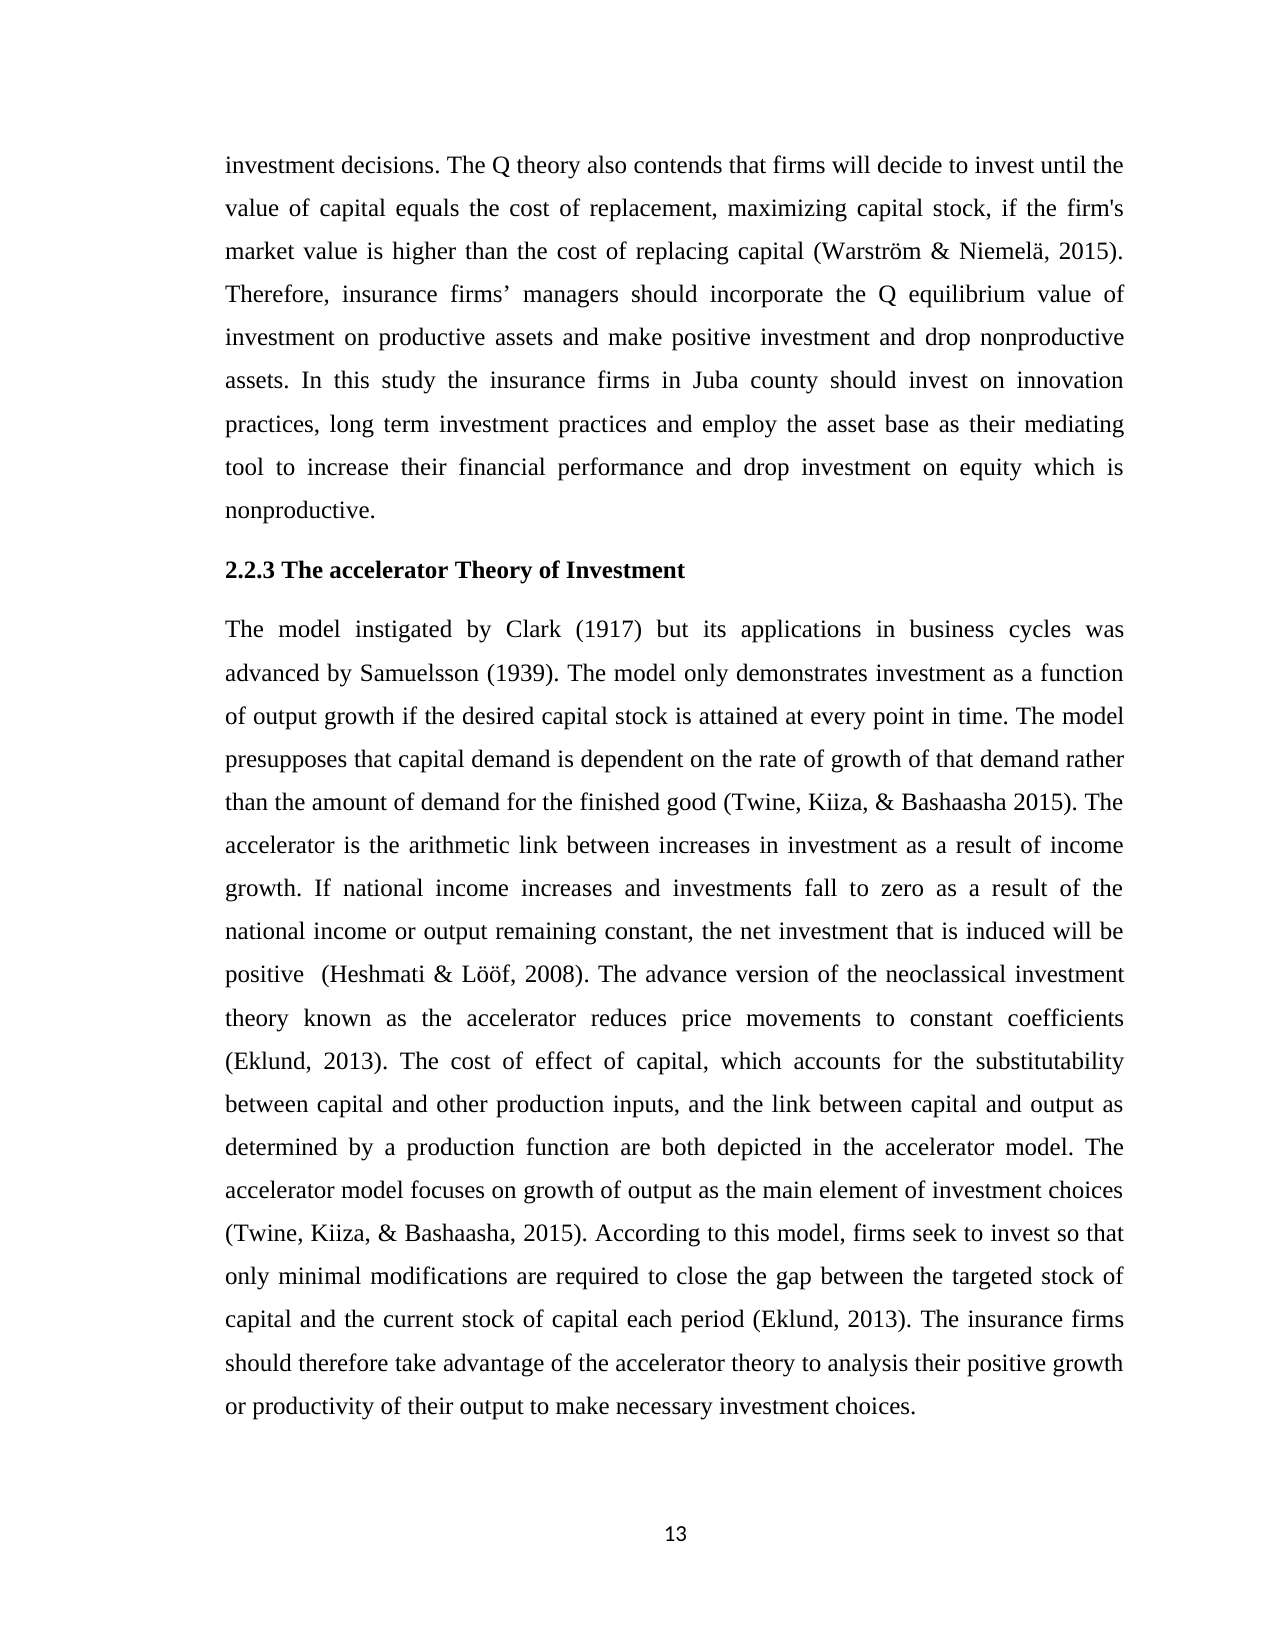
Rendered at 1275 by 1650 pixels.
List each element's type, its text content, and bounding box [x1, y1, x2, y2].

text 2.2.3 The accelerator Theory of Investment [225, 555, 1125, 583]
text The model instigated by Clark (1917) but its applications in business cycles was advanced by Samuelsson (1939). The model only demonstrates investment as a function of output growth if the desired capital stock is attained at every point in time. The model presupposes that capital demand is dependent on the rate of growth of that demand rather than the amount of demand for the finished good (Twine, Kiiza, & Bashaasha 2015). The accelerator is the arithmetic link between increases in investment as a result of income growth. If national income increases and investments fall to zero as a result of the national income or output remaining constant, the net investment that is induced will be positive (Heshmati & Lööf, 2008). The advance version of the neoclassical investment theory known as the accelerator reduces price movements to constant coefficients (Eklund, 2013). The cost of effect of capital, which accounts for the substitutability between capital and other production inputs, and the link between capital and output as determined by a production function are both depicted in the accelerator model. The accelerator model focuses on growth of output as the main element of investment choices (Twine, Kiiza, & Bashaasha, 2015). According to this model, firms seek to invest so that only minimal modifications are required to close the gap between the targeted stock of capital and the current stock of capital each period (Eklund, 2013). The insurance firms should therefore take advantage of the accelerator theory to analysis their positive growth or productivity of their output to make necessary investment choices. [225, 614, 1125, 1419]
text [225, 150, 1125, 524]
